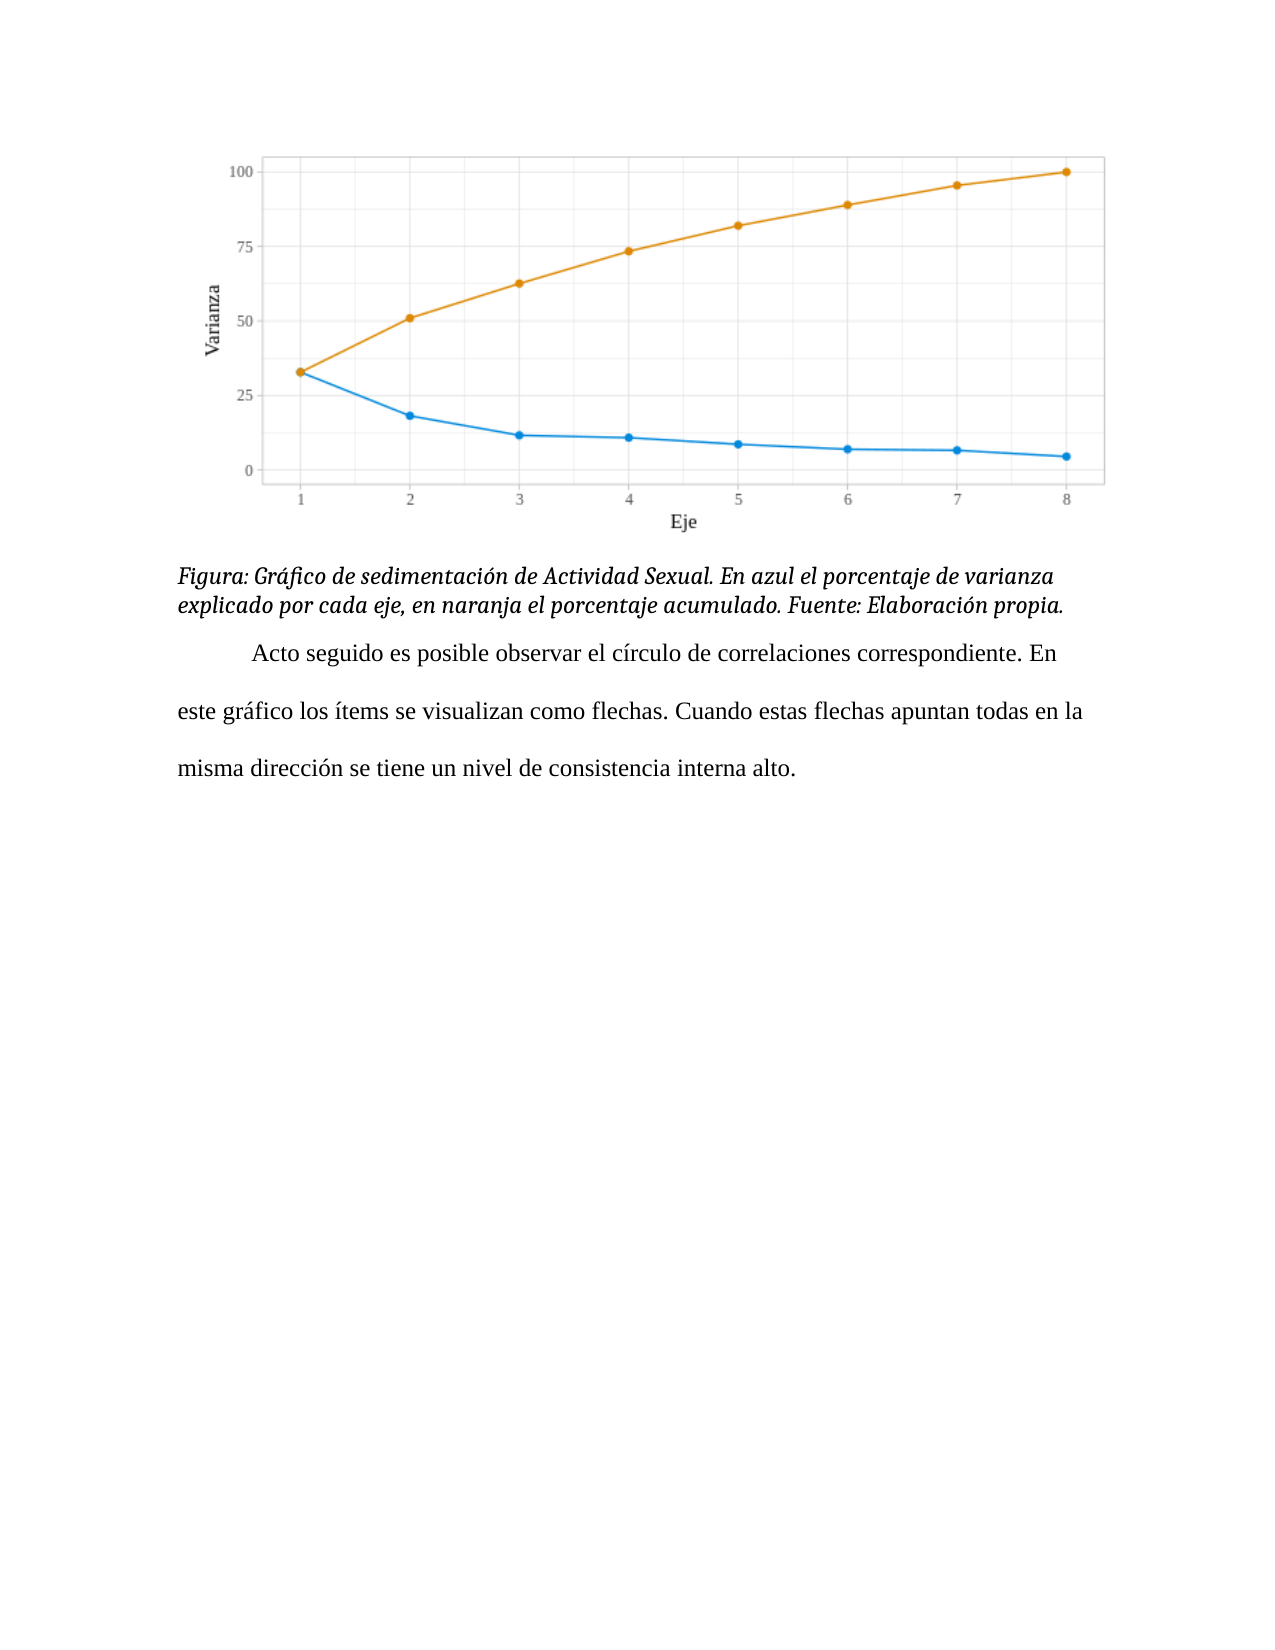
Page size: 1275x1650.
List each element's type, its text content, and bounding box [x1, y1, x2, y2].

picture [196, 147, 1115, 542]
text Acto seguido es posible observar el círculo de correlaciones correspondiente. En este gráfico los ítems se visualizan como flechas. Cuando estas flechas apuntan todas en la misma dirección se tiene un nivel de consistencia interna alto. [177, 638, 1098, 782]
text Figura: Gráfico de sedimentación de Actividad Sexual. En azul el porcentaje de varianza explicado por cada eje, en naranja el porcentaje acumulado. Fuente: Elaboración propia. [177, 562, 1098, 620]
